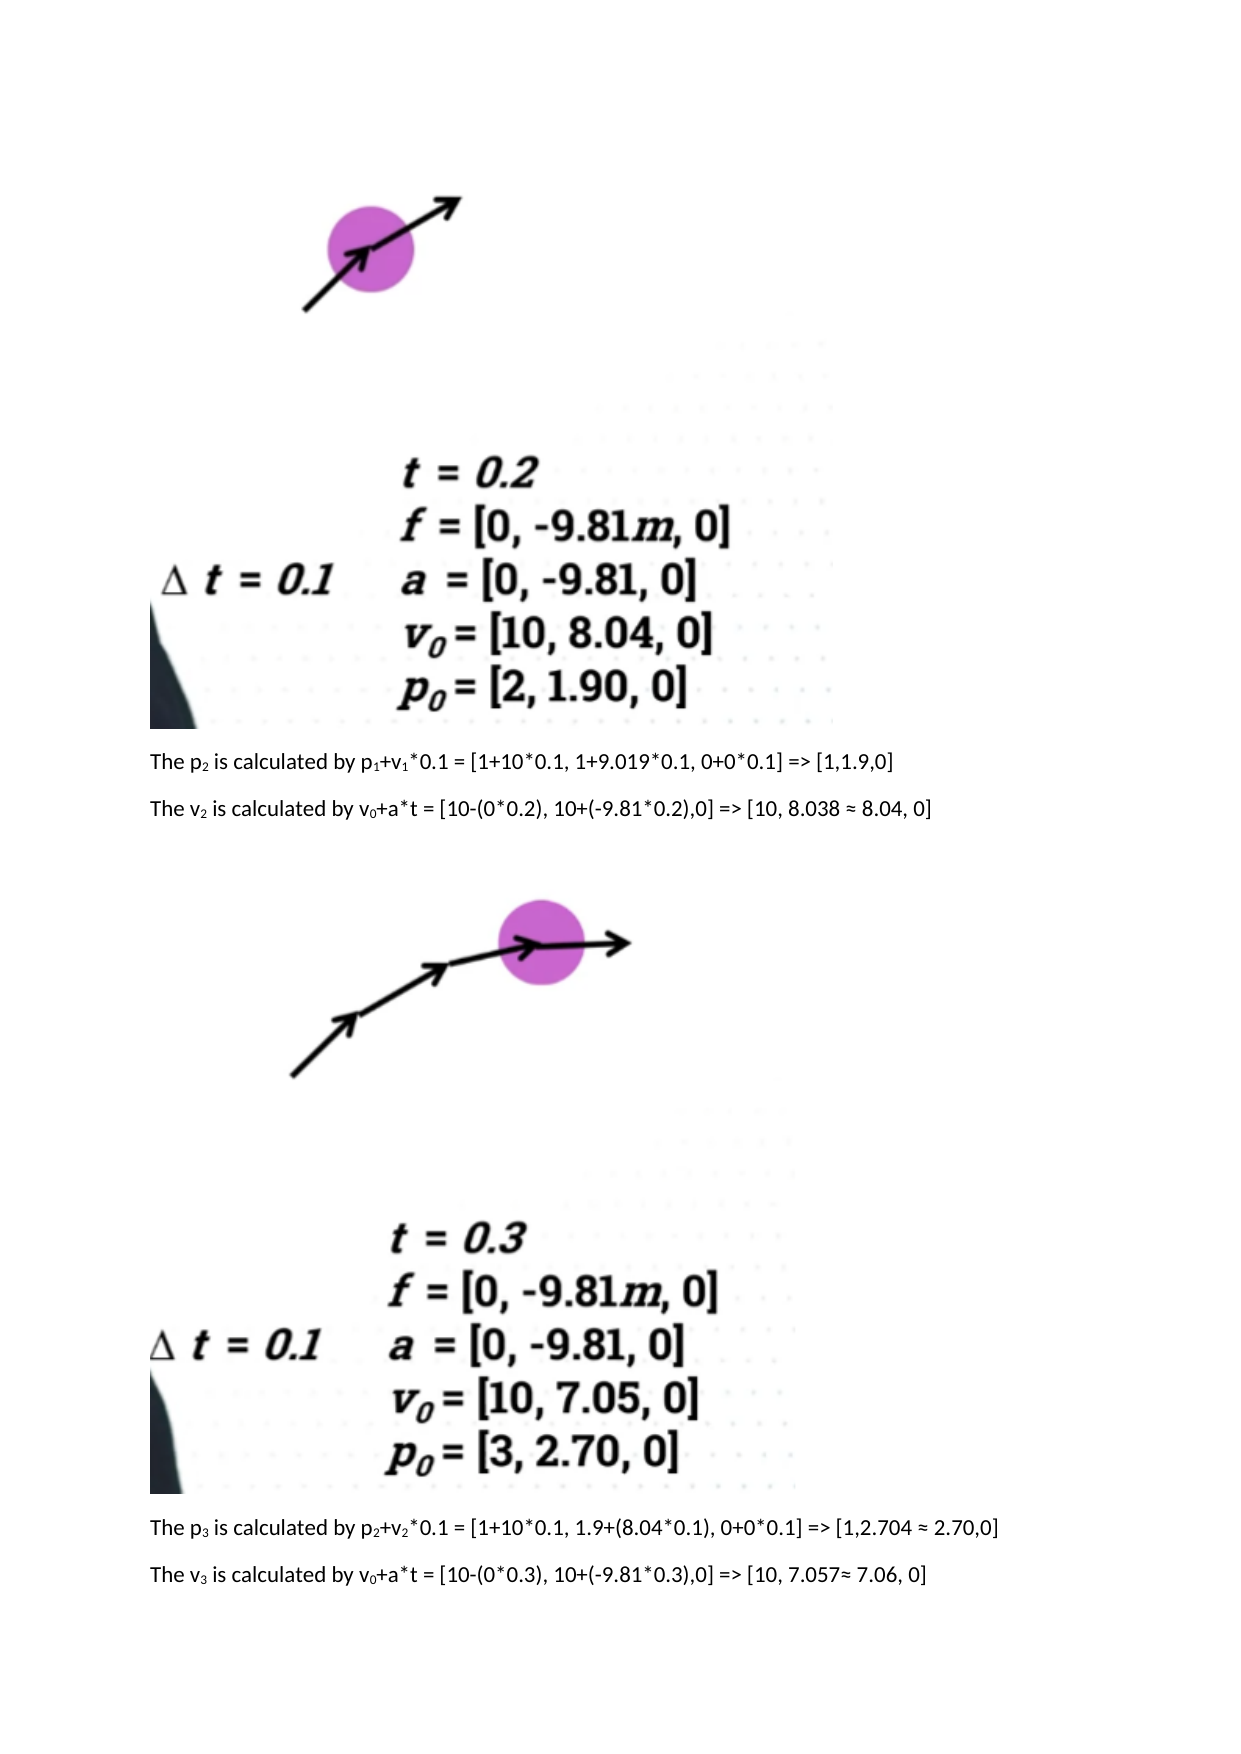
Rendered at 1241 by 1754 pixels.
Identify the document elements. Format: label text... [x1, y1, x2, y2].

text The p3 is calculated by p2+v2*0.1 = [1+10*0.1, 1.9+(8.04*0.1), 0+0*0.1] => [1,2.704 ≈ 2.70,0] [150, 1513, 1090, 1541]
text The p2 is calculated by p1+v1*0.1 = [1+10*0.1, 1+9.019*0.1, 0+0*0.1] => [1,1.9,0] [150, 747, 1090, 775]
picture [150, 887, 796, 1494]
text The v2 is calculated by v0+a*t = [10-(0*0.2), 10+(-9.81*0.2),0] => [10, 8.038 ≈ 8.04, 0] [150, 794, 1090, 822]
text The v3 is calculated by v0+a*t = [10-(0*0.3), 10+(-9.81*0.3),0] => [10, 7.057≈ 7.06, 0] [150, 1560, 1090, 1588]
picture [150, 150, 833, 729]
